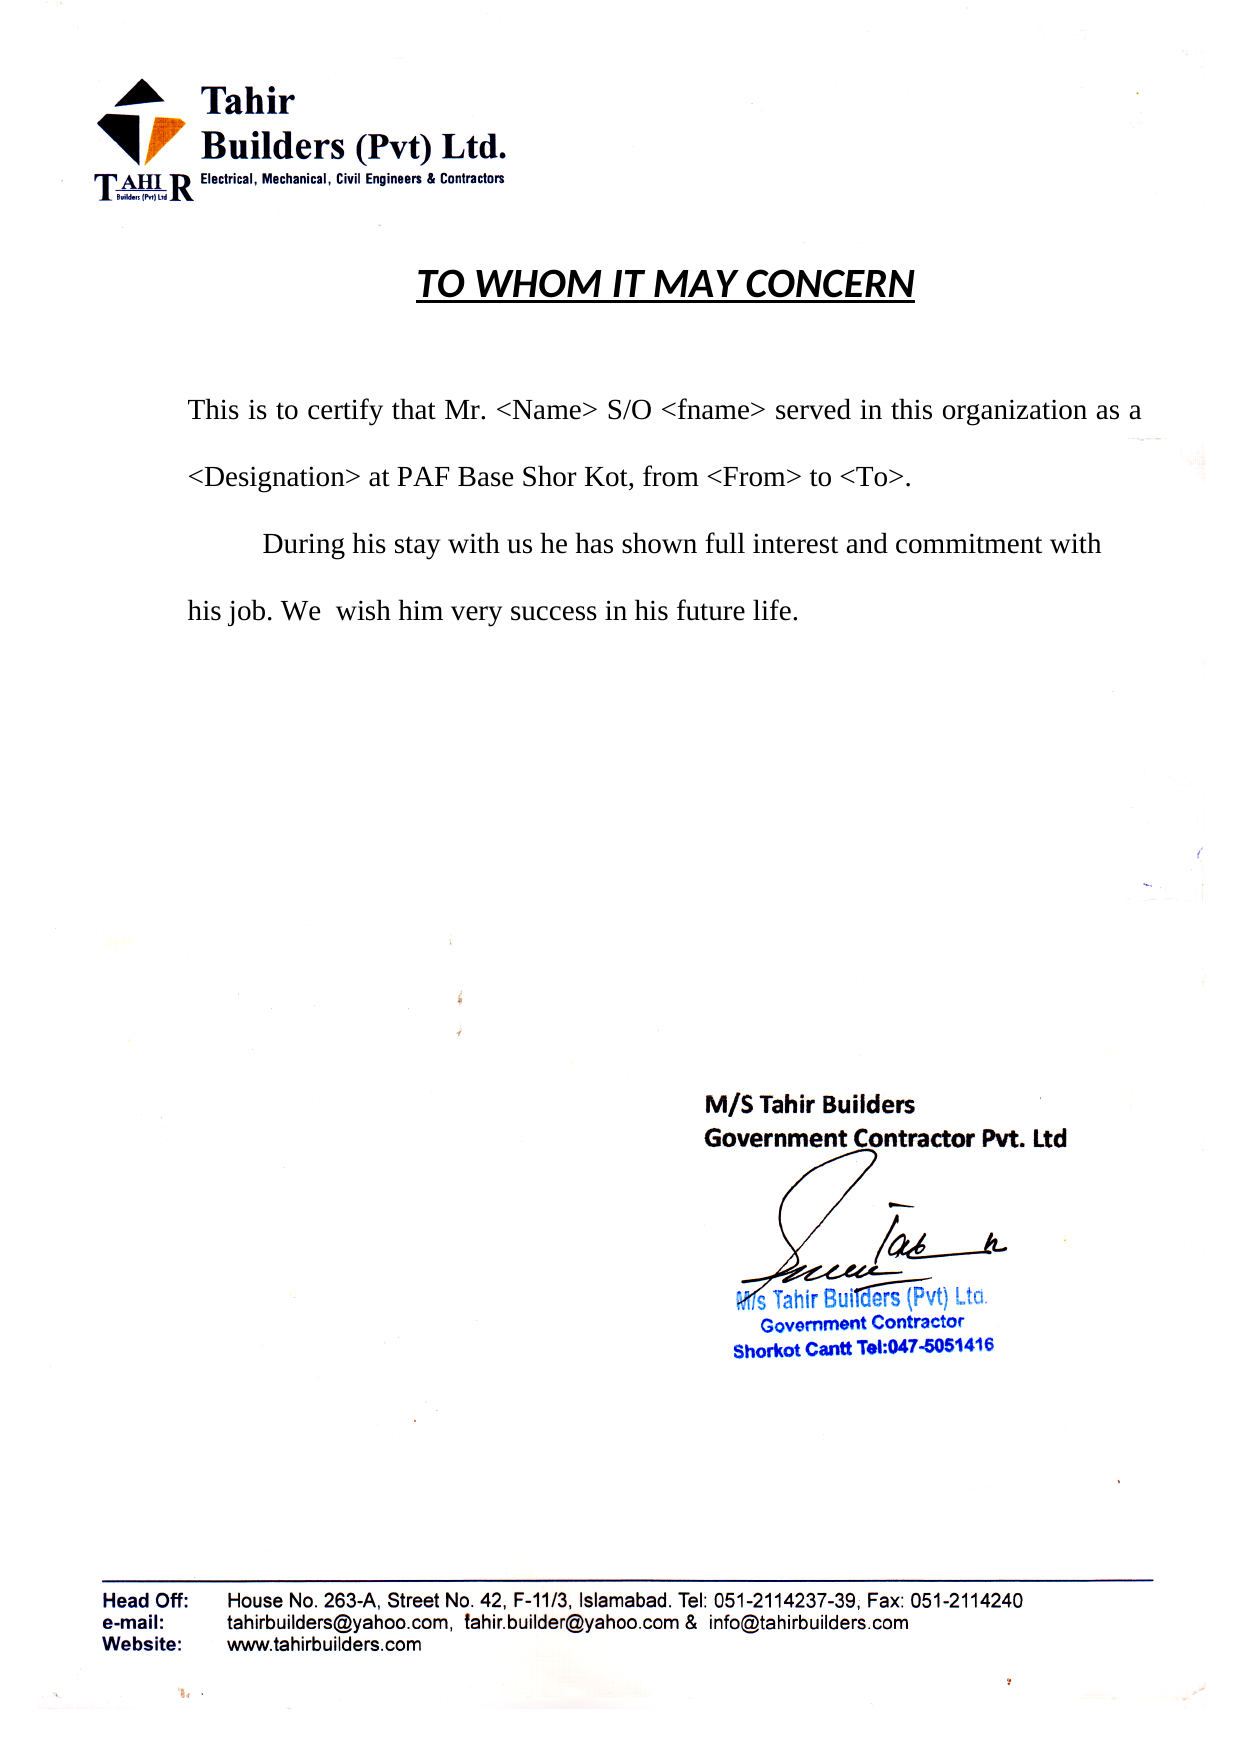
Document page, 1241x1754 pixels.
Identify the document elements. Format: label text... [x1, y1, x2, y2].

text TO WHOM IT MAY CONCERN [187, 257, 1143, 308]
text During his stay with us he has shown full interest and commitment with his job. We wish him very success in his future life. [187, 526, 1106, 627]
picture [37, 1, 1206, 1709]
text This is to certify that Mr. <Name> S/O <fname> served in this organization as a <Designation> at PAF Base Shor Kot, from <From> to <To>. [187, 392, 1143, 493]
